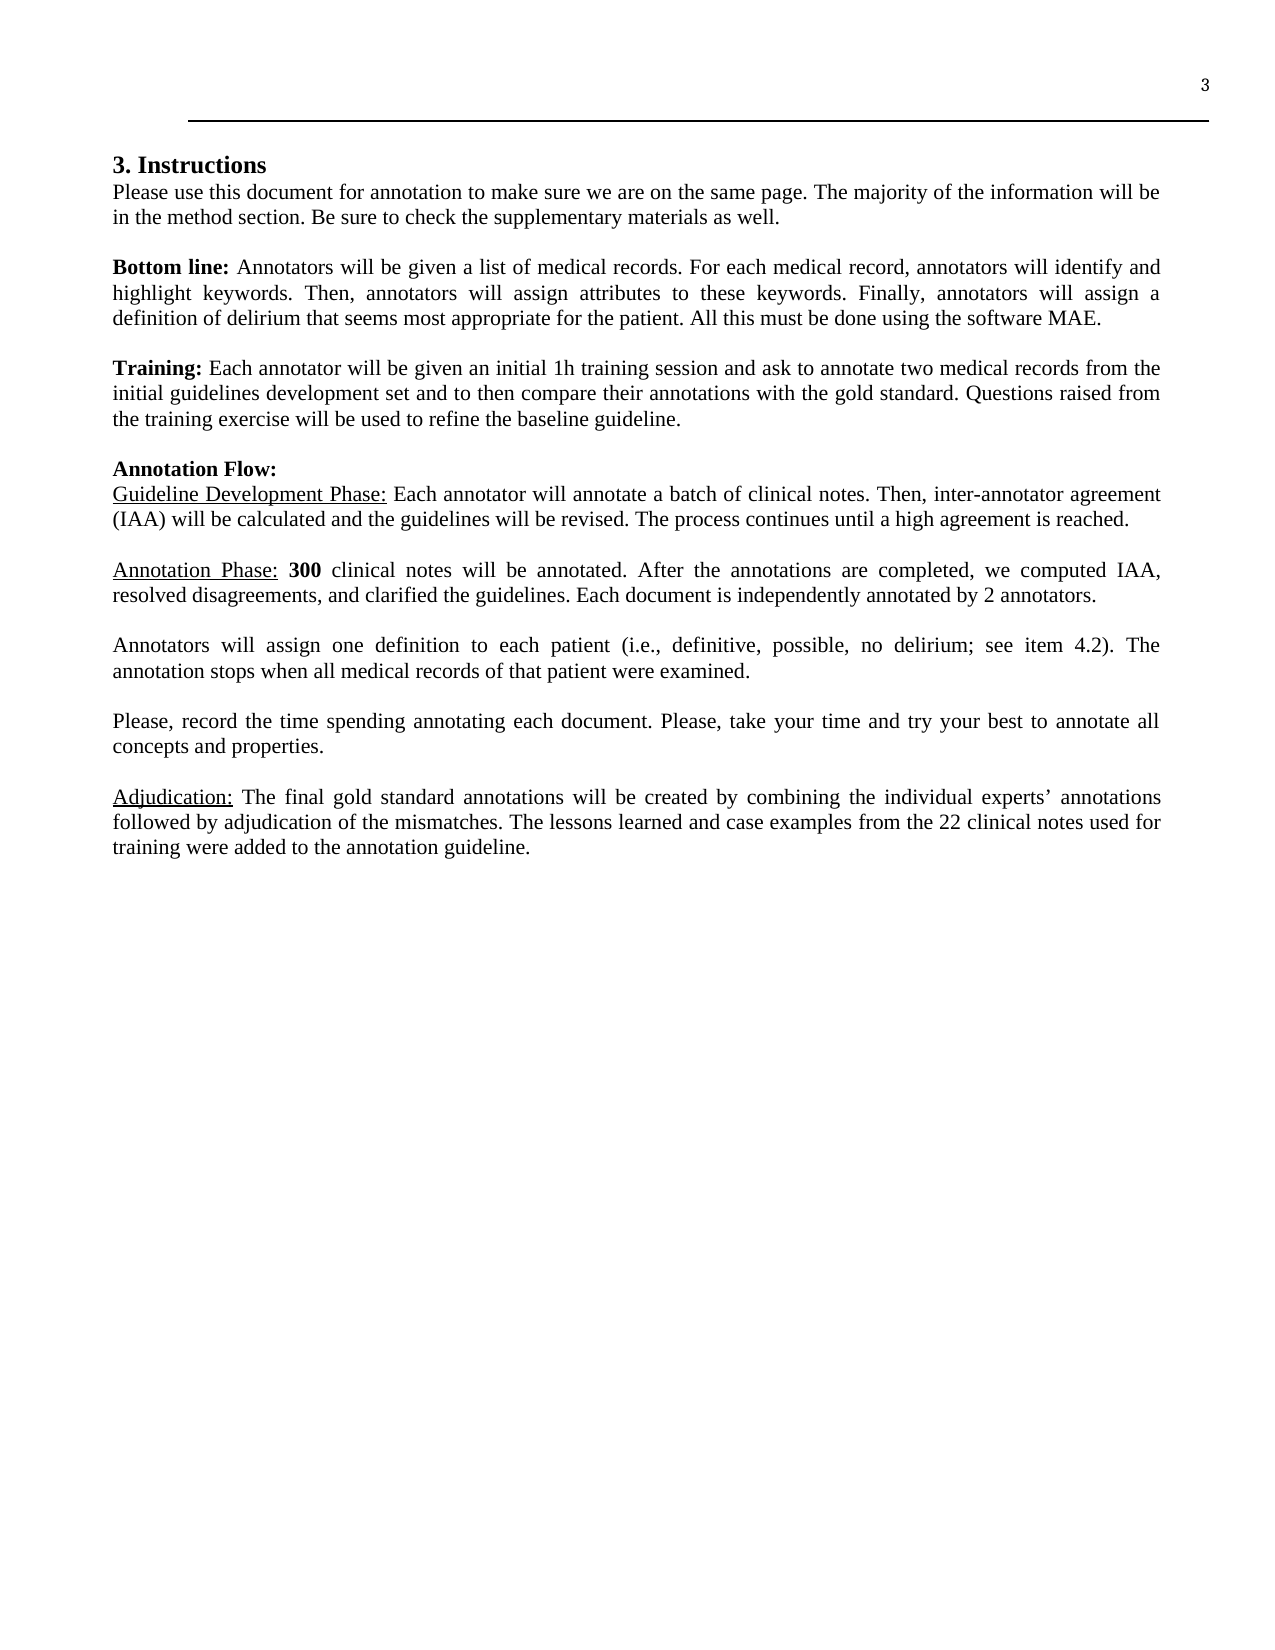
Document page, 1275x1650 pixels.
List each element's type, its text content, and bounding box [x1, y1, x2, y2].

text Guideline Development Phase: Each annotator will annotate a batch of clinical notes. Then, inter-annotator agreement (IAA) will be calculated and the guidelines will be revised. The process continues until a high agreement is reached. [112, 481, 1162, 532]
subtitle 3. Instructions [112, 150, 1162, 179]
text Training: Each annotator will be given an initial 1h training session and ask to annotate two medical records from the initial guidelines development set and to then compare their annotations with the gold standard. Questions raised from the training exercise will be used to refine the baseline guideline. [112, 355, 1162, 431]
text Bottom line: Annotators will be given a list of medical records. For each medical record, annotators will identify and highlight keywords. Then, annotators will assign attributes to these keywords. Finally, annotators will assign a definition of delirium that seems most appropriate for the patient. All this must be done using the software MAE. [112, 254, 1162, 330]
text Annotators will assign one definition to each patient (i.e., definitive, possible, no delirium; see item 4.2). The annotation stops when all medical records of that patient were examined. [112, 632, 1162, 683]
text Annotation Phase: 300 clinical notes will be annotated. After the annotations are completed, we computed IAA, resolved disagreements, and clarified the guidelines. Each document is independently annotated by 2 annotators. [112, 557, 1162, 607]
text Annotation Flow: [112, 456, 1162, 481]
text Please use this document for annotation to make sure we are on the same page. The majority of the information will be in the method section. Be sure to check the supplementary materials as well. [112, 179, 1162, 229]
text Adjudication: The final gold standard annotations will be created by combining the individual experts’ annotations followed by adjudication of the mismatches. The lessons learned and case examples from the 22 clinical notes used for training were added to the annotation guideline. [112, 784, 1162, 859]
text Please, record the time spending annotating each document. Please, take your time and try your best to annotate all concepts and properties. [112, 708, 1162, 758]
